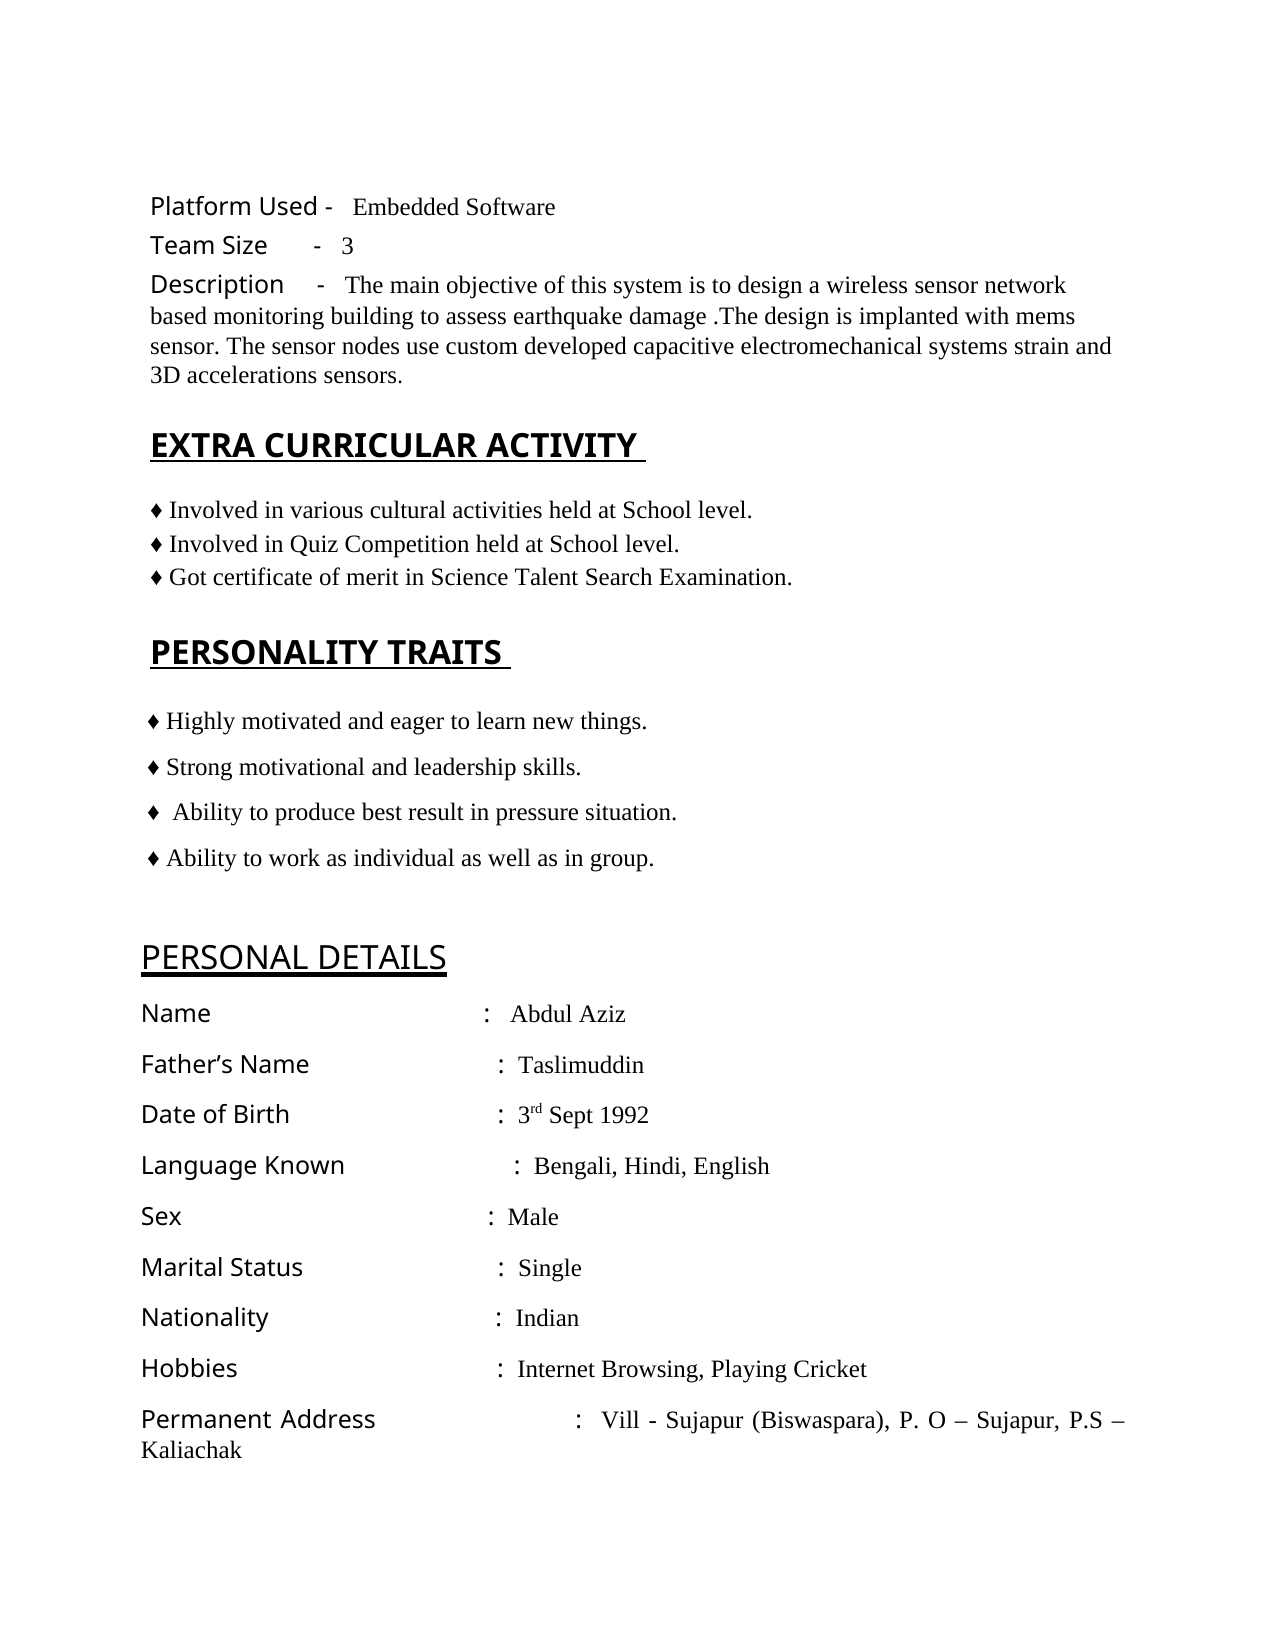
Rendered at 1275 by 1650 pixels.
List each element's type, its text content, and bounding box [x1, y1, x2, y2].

text ♦ Got certificate of merit in Science Talent Search Examination. [150, 562, 1125, 591]
text Team Size - 3 [150, 227, 1125, 262]
text ♦ Involved in various cultural activities held at School level. [150, 495, 1125, 524]
text Hobbies : Internet Browsing, Playing Cricket [141, 1351, 1125, 1385]
text Nationality : Indian [141, 1300, 1125, 1334]
text PERSONALITY TRAITS [150, 629, 1125, 674]
text Father’s Name : Taslimuddin [141, 1046, 1125, 1080]
text ♦ Involved in Quiz Competition held at School level. [150, 529, 1125, 557]
text ♦ Ability to produce best result in pressure situation. [141, 797, 1125, 826]
text Permanent Address : Vill - Sujapur (Biswaspara), P. O – Sujapur, P.S – Kaliachak [141, 1401, 1125, 1464]
text Marital Status : Single [141, 1249, 1125, 1283]
text Name : Abdul Aziz [141, 996, 1125, 1029]
text PERSONAL DETAILS [141, 933, 1125, 979]
text Sex : Male [141, 1198, 1125, 1232]
text ♦ Highly motivated and eager to learn new things. [141, 706, 1125, 735]
text ♦ Ability to work as individual as well as in group. [141, 843, 1125, 871]
text Date of Birth : 3rd Sept 1992 [141, 1097, 1125, 1131]
text Platform Used - Embedded Software [150, 189, 1125, 223]
text Language Known : Bengali, Hindi, English [141, 1148, 1125, 1182]
text Description - The main objective of this system is to design a wireless sensor network based monitoring building to assess earthquake damage .The design is implanted with mems sensor. The sensor nodes use custom developed capacitive electromechanical systems strain and 3D accelerations sensors. [150, 266, 1125, 390]
text EXTRA CURRICULAR ACTIVITY [150, 421, 1125, 467]
text ♦ Strong motivational and leadership skills. [141, 752, 1125, 781]
